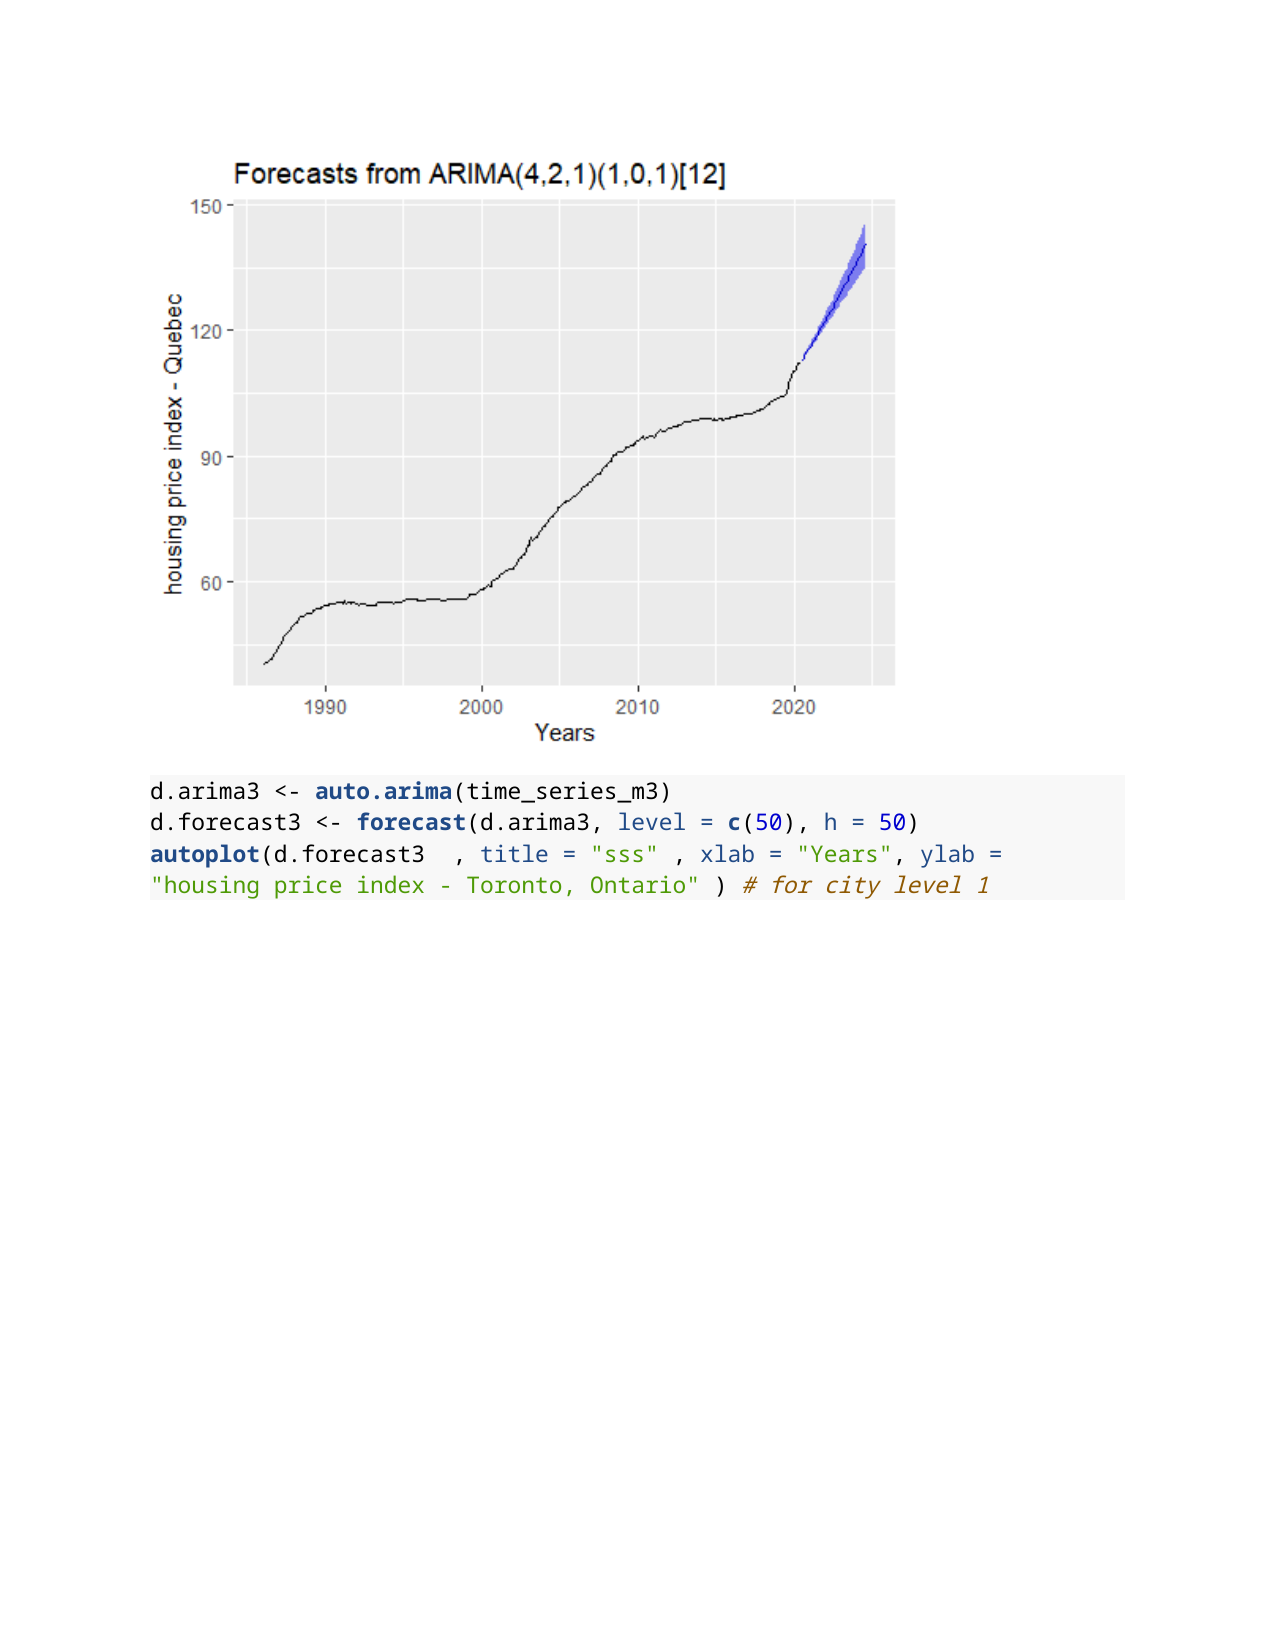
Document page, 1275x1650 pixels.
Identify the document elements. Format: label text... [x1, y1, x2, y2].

text d.arima3 <- auto.arima(time_series_m3) d.forecast3 <- forecast(d.arima3, level = c(50), h = 50) autoplot(d.forecast3 , title = "sss" , xlab = "Years", ylab = "housing price index - Toronto, Ontario" ) # for city level 1 [672, 775, 1125, 900]
picture [150, 150, 908, 757]
